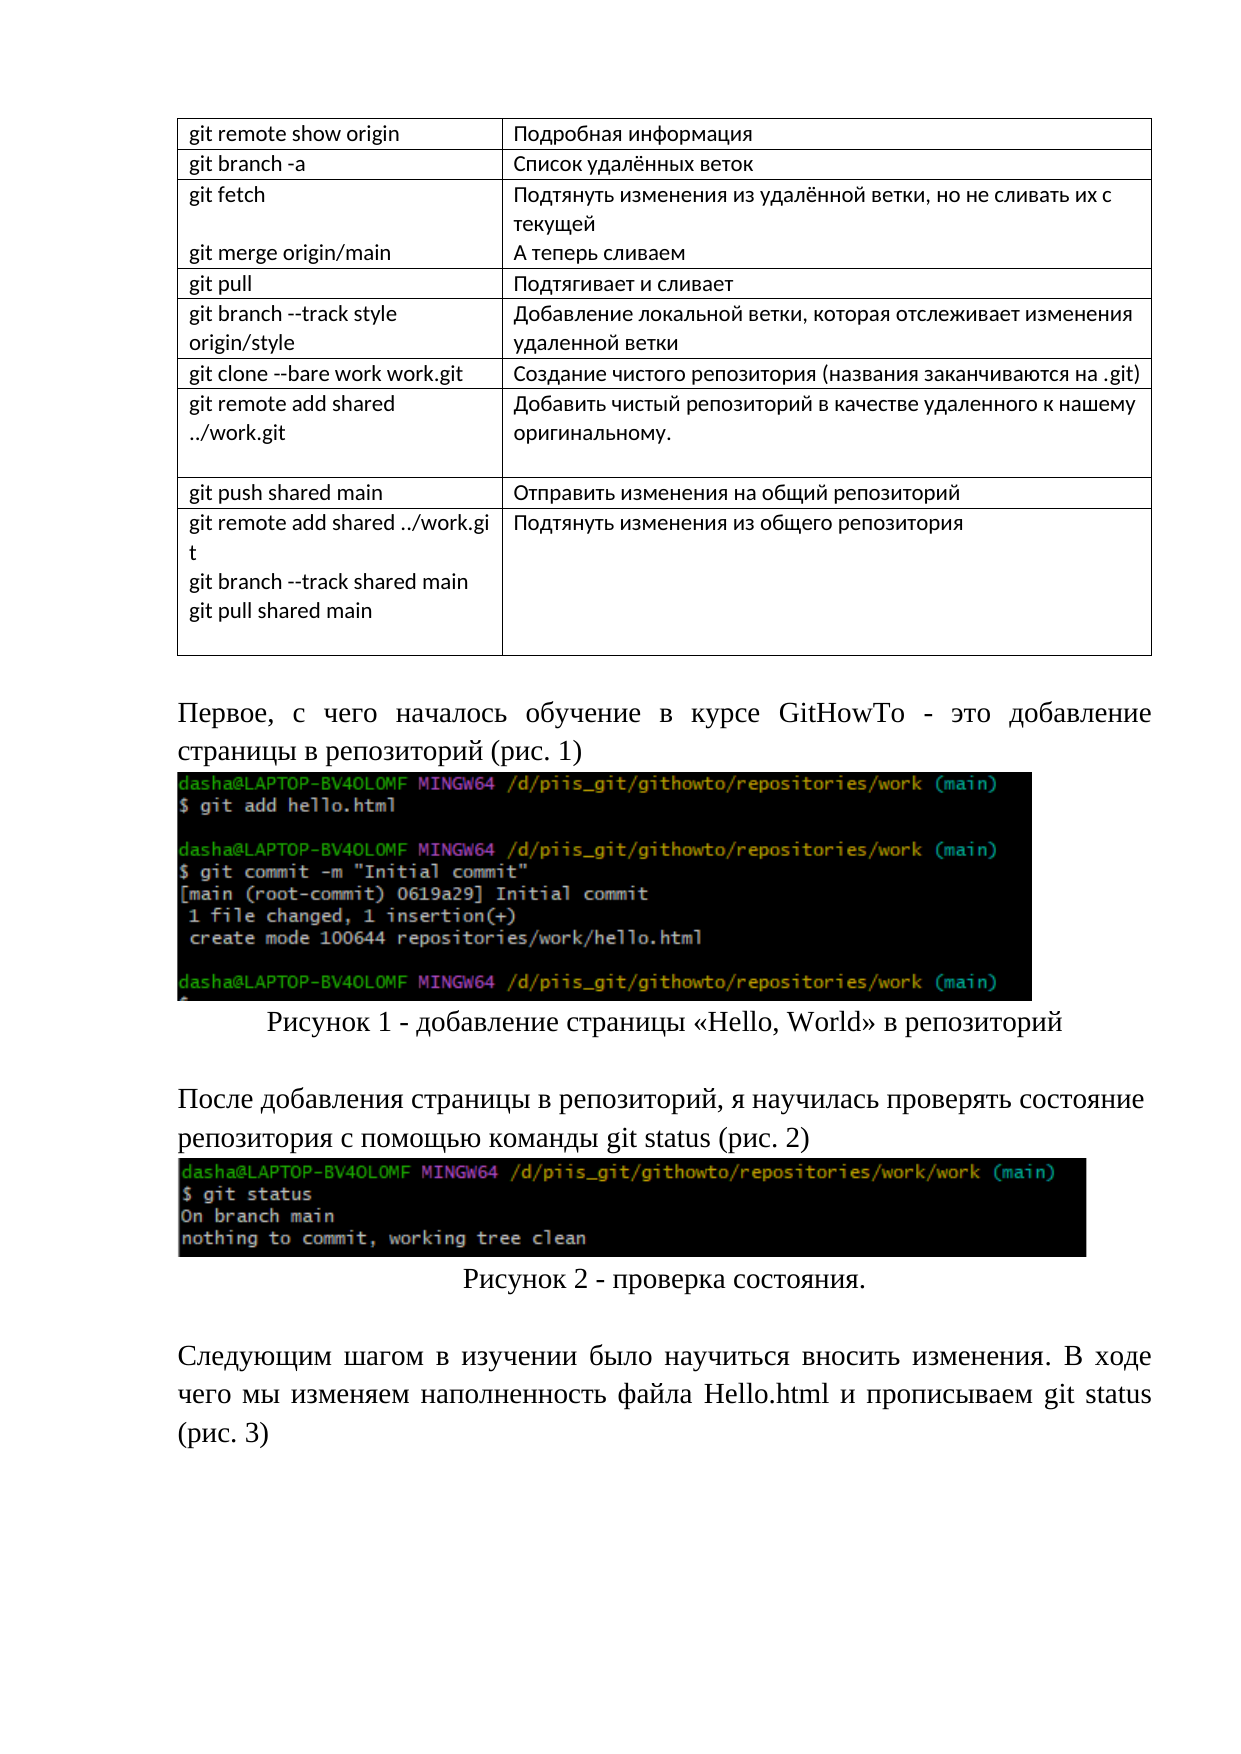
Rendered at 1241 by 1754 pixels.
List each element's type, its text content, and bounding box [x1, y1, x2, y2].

table_cell git remote add shared ../work.git git branch --track shared main git pull shared main [178, 509, 502, 655]
table_cell git push shared main [178, 478, 502, 507]
text Следующим шагом в изучении было научиться вносить изменения. В ходе чего мы изменяем наполненность файла Hello.html и прописываем git status (рис. 3) [177, 1338, 1152, 1449]
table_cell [503, 119, 1151, 148]
table_cell Подтянуть изменения из удалённой ветки, но не сливать их с текущей А теперь сливаем [503, 180, 1151, 268]
table_cell git clone --bare work work.git [178, 359, 502, 388]
table_cell Список удалённых веток [503, 150, 1151, 179]
text После добавления страницы в репозиторий, я научилась проверять состояние репозитория с помощью команды git status (рис. 2) [177, 1081, 1152, 1153]
table_cell git remote add shared ../work.git [178, 389, 502, 477]
table_cell Добавление локальной ветки, которая отслеживает изменения удаленной ветки [503, 299, 1151, 358]
text Рисунок 2 - проверка состояния. [177, 1261, 1152, 1294]
picture [177, 772, 1032, 1001]
table_cell Подтягивает и сливает [503, 269, 1151, 298]
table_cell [178, 119, 502, 148]
table_cell Добавить чистый репозиторий в качестве удаленного к нашему оригинальному. [503, 389, 1151, 477]
picture [177, 1158, 1087, 1257]
table_cell Отправить изменения на общий репозиторий [503, 478, 1151, 507]
table_cell git branch --track style origin/style [178, 299, 502, 358]
table_cell Подтянуть изменения из общего репозитория [503, 509, 1151, 655]
text Рисунок 1 - добавление страницы «Hello, World» в репозиторий [177, 1004, 1152, 1038]
text Первое, с чего началось обучение в курсе GitHowTo - это добавление страницы в репозиторий (рис. 1) [177, 695, 1152, 767]
table_cell git fetch git merge origin/main [178, 180, 502, 268]
table_cell git pull [178, 269, 502, 298]
table_cell git branch -a [178, 150, 502, 179]
table_cell Создание чистого репозитория (названия заканчиваются на .git) [503, 359, 1151, 388]
